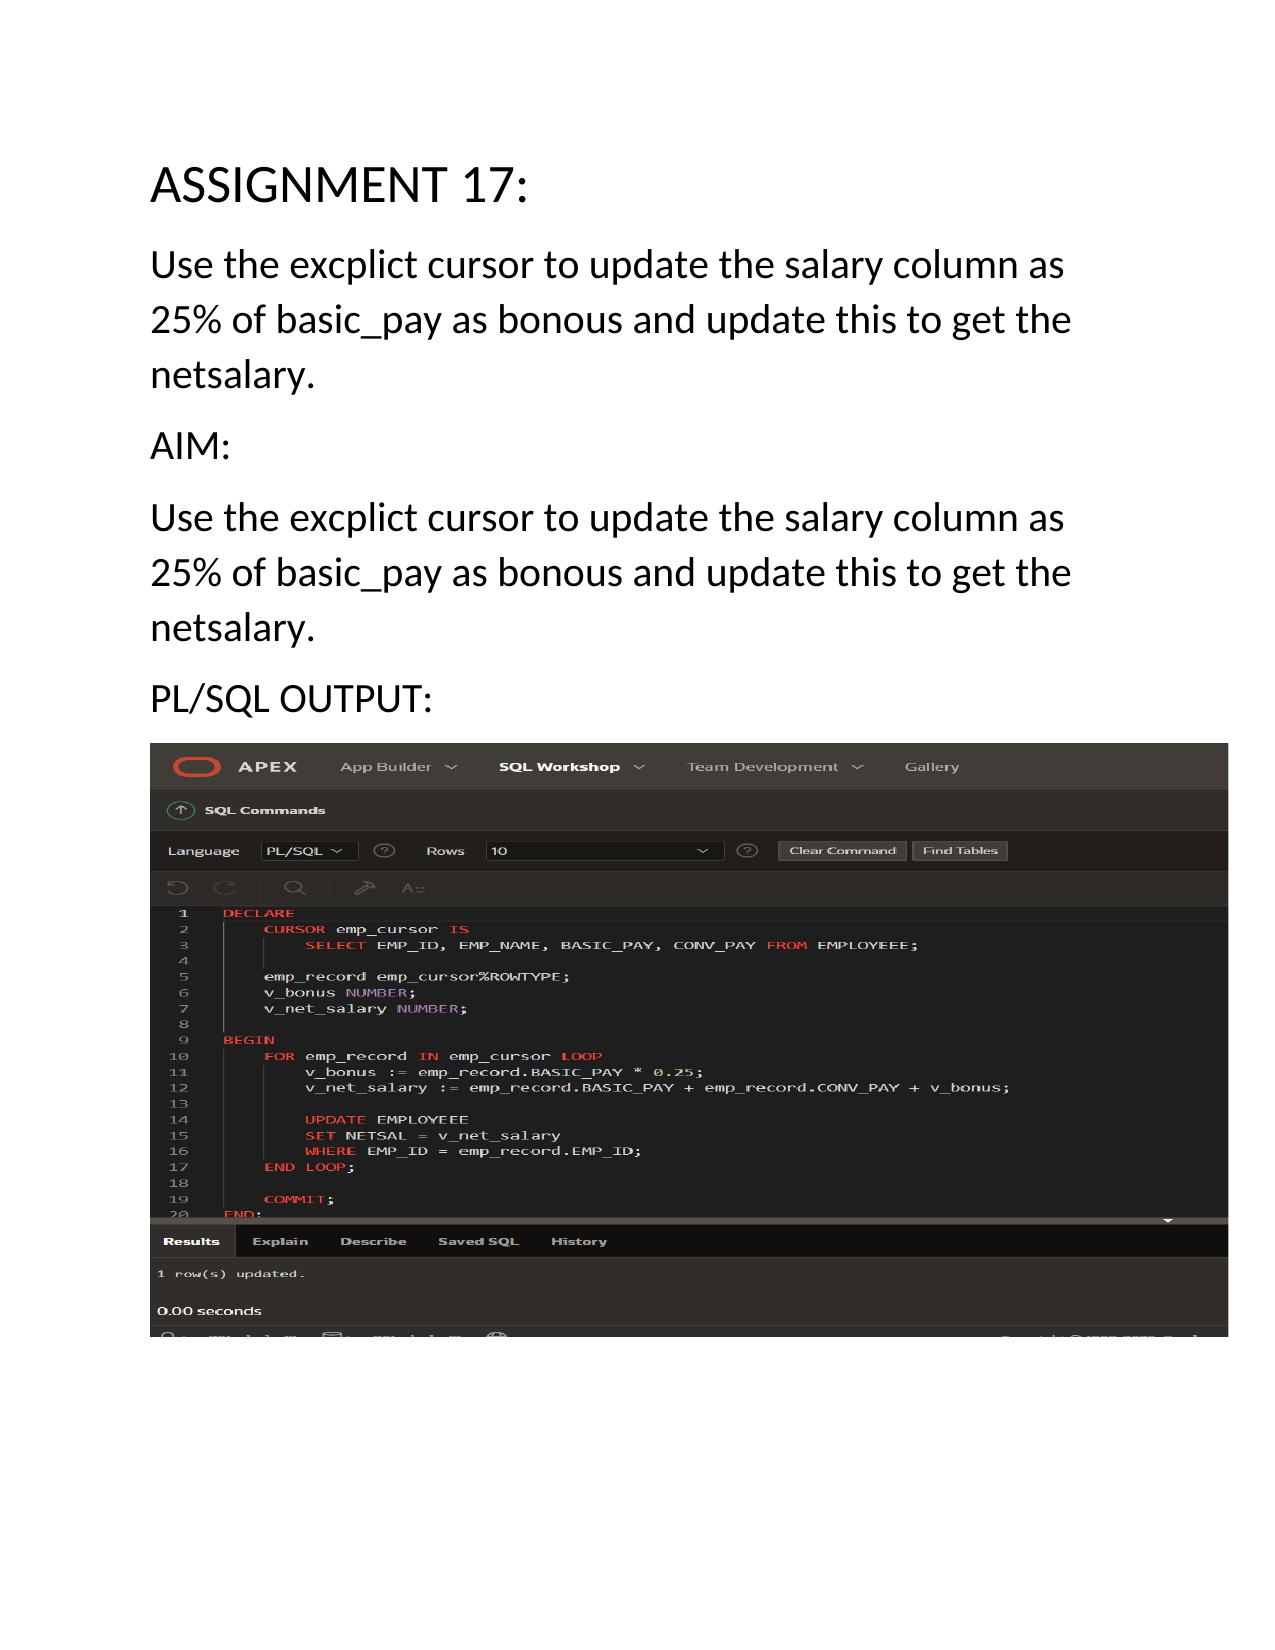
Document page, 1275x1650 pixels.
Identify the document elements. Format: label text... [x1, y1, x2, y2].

text Use the excplict cursor to update the salary column as 25% of basic_pay as bonous and update this to get the netsalary. [150, 238, 1125, 399]
text ASSIGNMENT 17: [150, 150, 1125, 216]
text AIM: [150, 419, 1125, 470]
text Use the excplict cursor to update the salary column as 25% of basic_pay as bonous and update this to get the netsalary. [150, 491, 1125, 652]
text PL/SQL OUTPUT: [150, 672, 1125, 723]
picture [150, 743, 1229, 1337]
